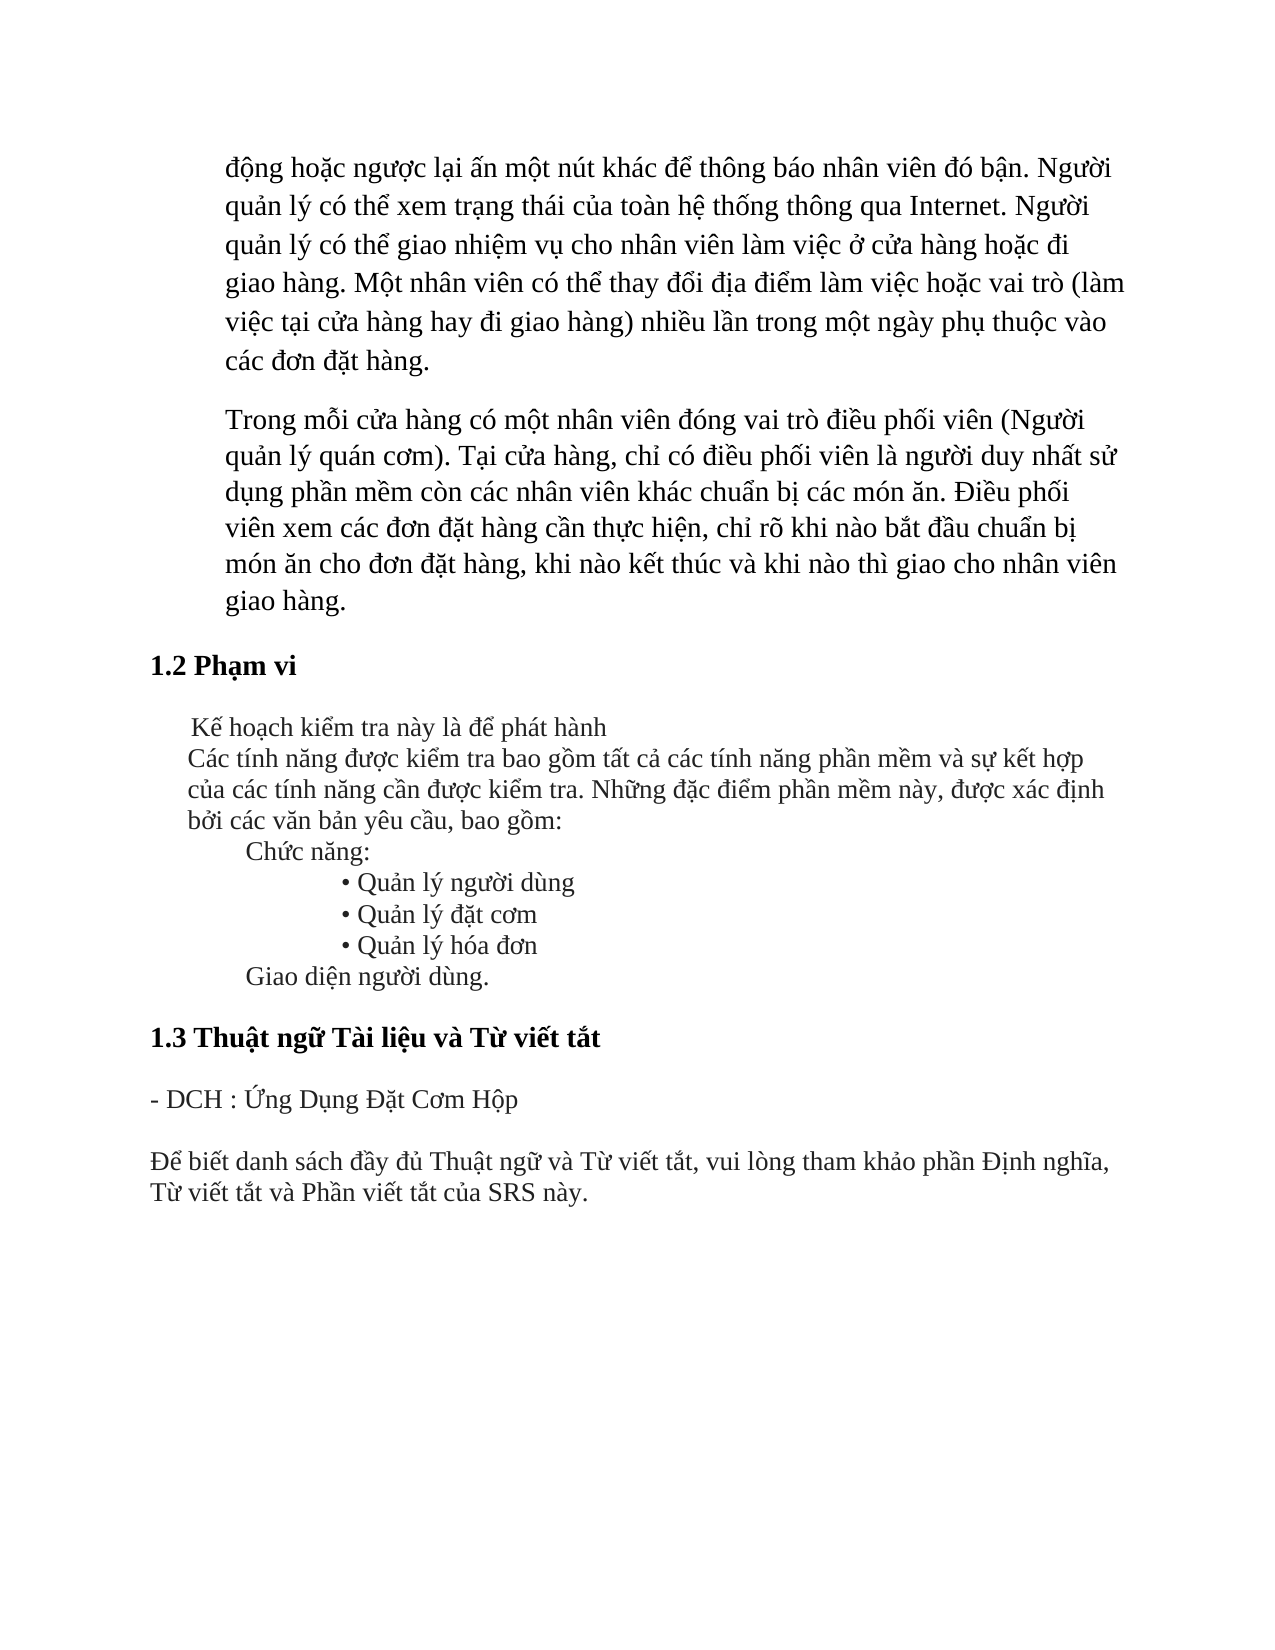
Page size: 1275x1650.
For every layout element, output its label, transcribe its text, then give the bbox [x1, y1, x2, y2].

text Kế hoạch kiểm tra này là để phát hành [150, 711, 1125, 742]
subtitle 1.3 Thuật ngữ Tài liệu và Từ viết tắt [150, 1020, 1125, 1054]
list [225, 150, 1125, 376]
text Chức năng: [150, 835, 1125, 867]
text • Quản lý hóa đơn [150, 929, 1125, 960]
text Để biết danh sách đầy đủ Thuật ngữ và Từ viết tắt, vui lòng tham khảo phần Định nghĩa, Từ viết tắt và Phần viết tắt của SRS này. [150, 1145, 1125, 1208]
text • Quản lý người dùng [244, 867, 1125, 898]
text Trong mỗi cửa hàng có một nhân viên đóng vai trò điều phối viên (Người quản lý quán cơm). Tại cửa hàng, chỉ có điều phối viên là người duy nhất sử dụng phần mềm còn các nhân viên khác chuẩn bị các món ăn. Điều phối viên xem các đơn đặt hàng cần thực hiện, chỉ rõ khi nào bắt đầu chuẩn bị món ăn cho đơn đặt hàng, khi nào kết thúc và khi nào thì giao cho nhân viên giao hàng. [225, 402, 1125, 616]
text - DCH : Ứng Dụng Đặt Cơm Hộp [150, 1083, 1125, 1114]
text Giao diện người dùng. [150, 960, 1125, 991]
text • Quản lý đặt cơm [150, 898, 1125, 929]
text Các tính năng được kiểm tra bao gồm tất cả các tính năng phần mềm và sự kết hợp của các tính năng cần được kiểm tra. Những đặc điểm phần mềm này, được xác định bởi các văn bản yêu cầu, bao gồm: [150, 742, 1125, 835]
subtitle 1.2 Phạm vi [150, 648, 1125, 682]
